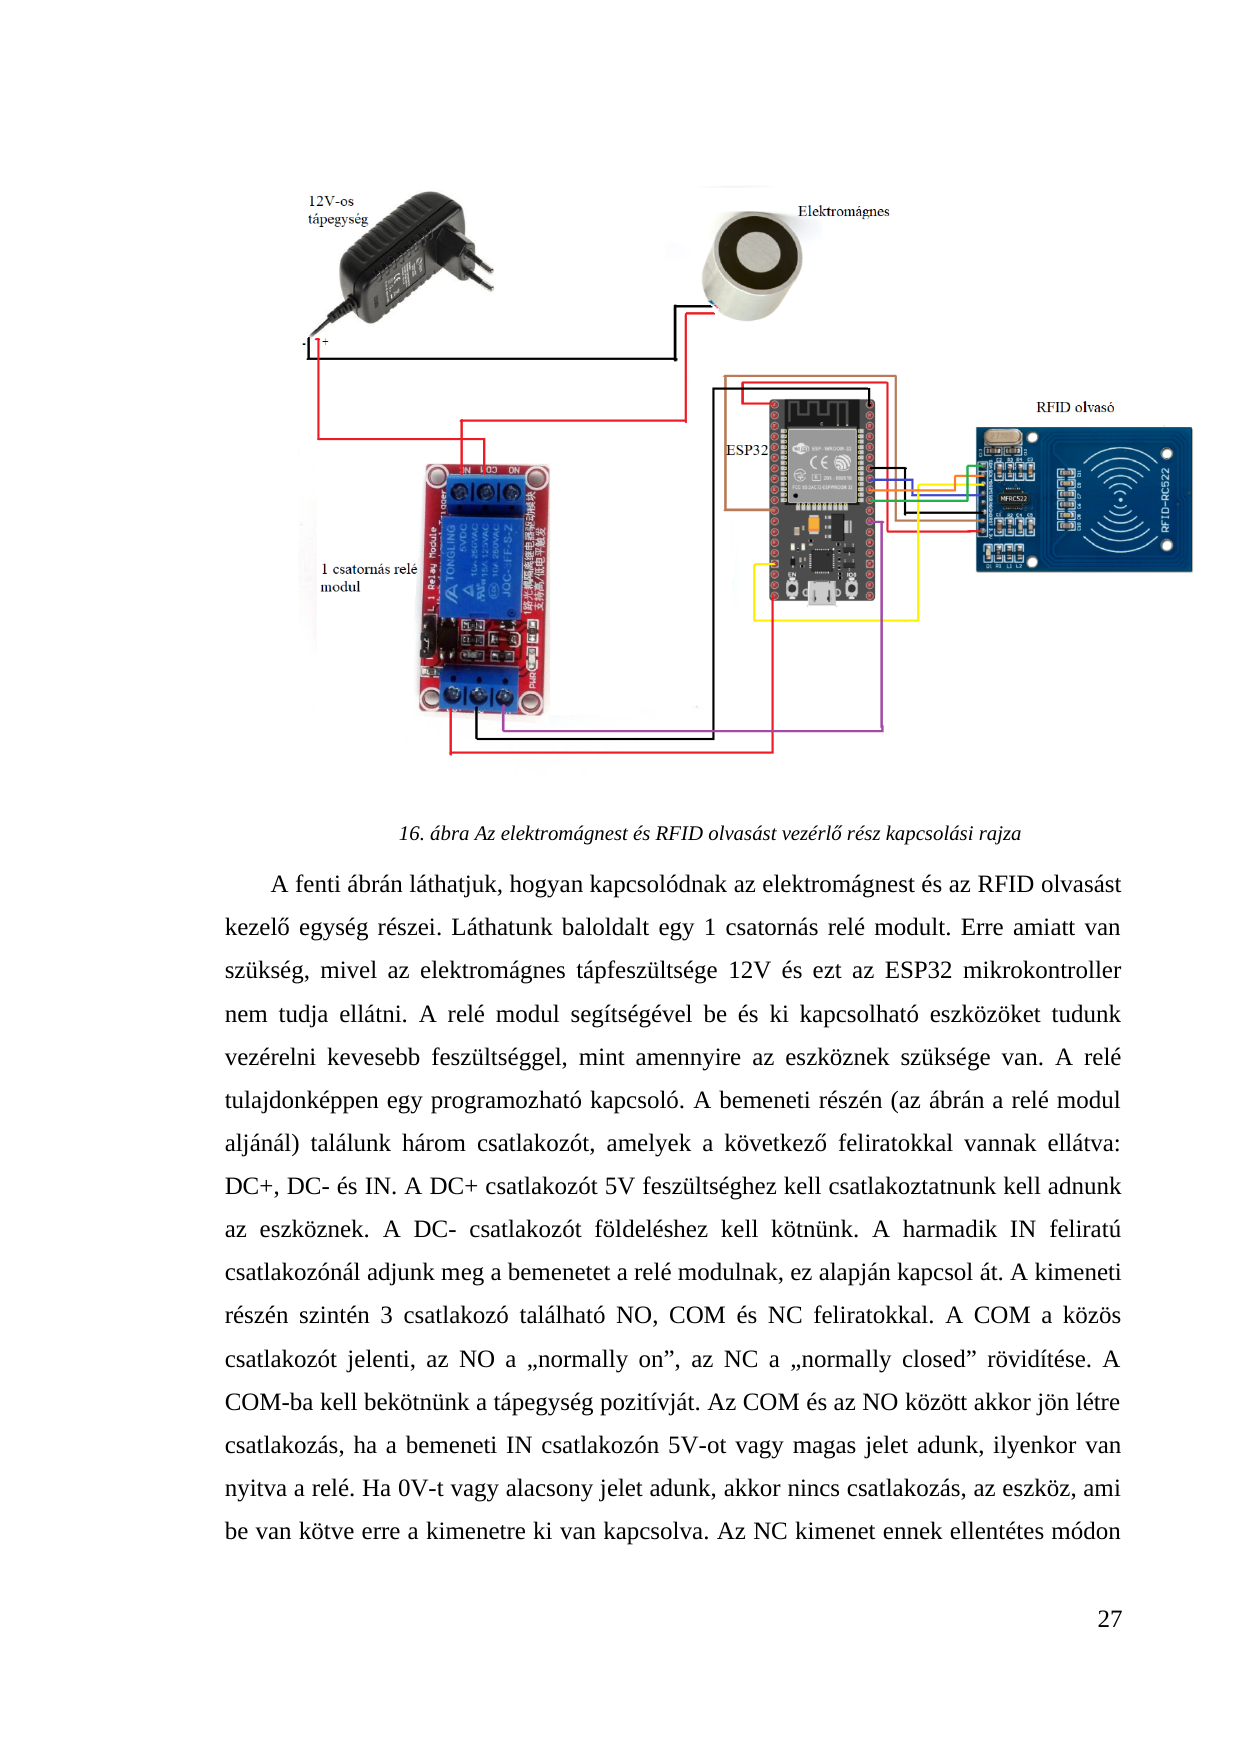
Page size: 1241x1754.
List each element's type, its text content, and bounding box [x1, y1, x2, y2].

picture [298, 177, 1213, 794]
text 16. ábra Az elektromágnest és RFID olvasást vezérlő rész kapcsolási rajza [224, 821, 1122, 845]
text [224, 869, 1122, 1545]
